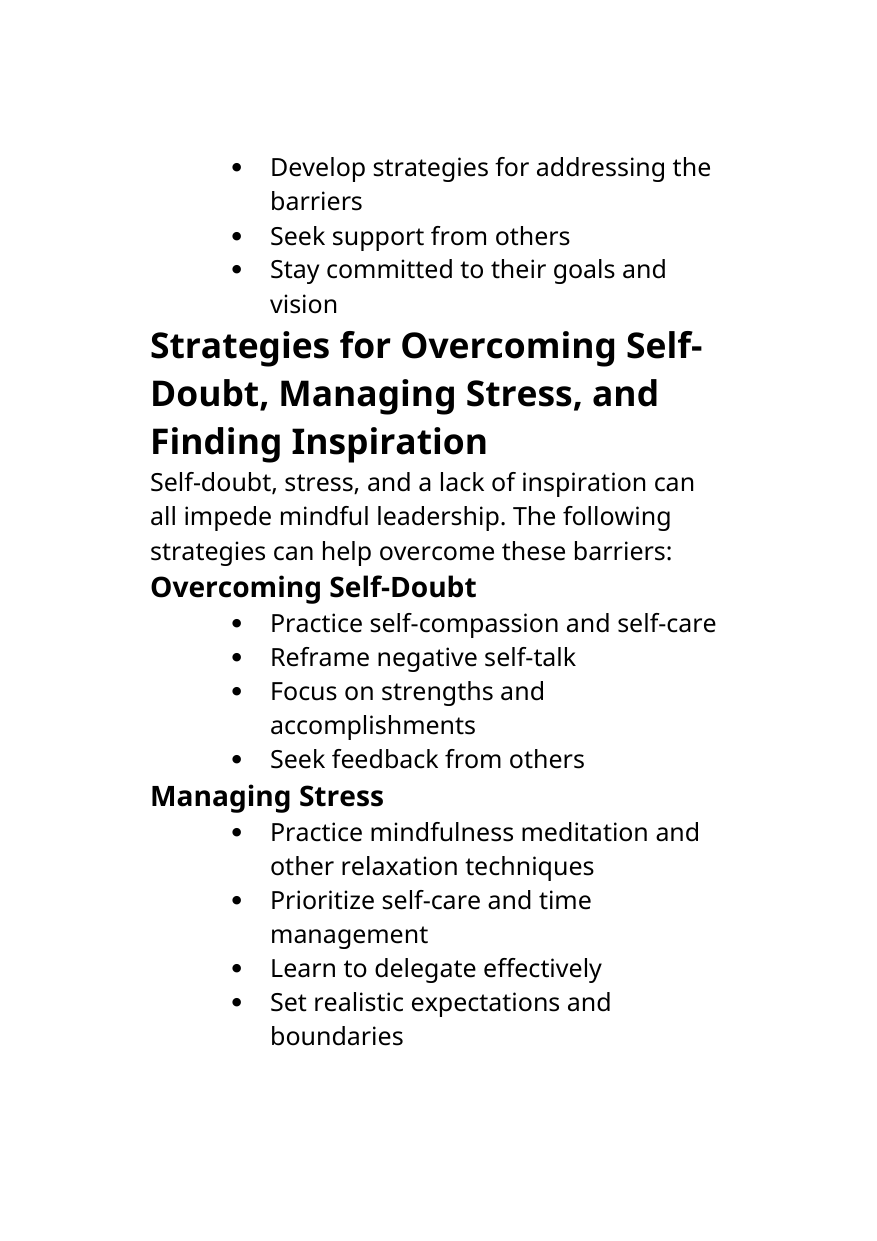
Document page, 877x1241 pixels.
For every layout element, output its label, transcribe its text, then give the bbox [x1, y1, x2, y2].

list Develop strategies for addressing the barriers [232, 150, 727, 218]
subtitle Managing Stress [150, 776, 727, 814]
list Learn to delegate effectively [232, 950, 727, 984]
list Seek support from others [232, 218, 727, 252]
subtitle Overcoming Self-Doubt [150, 567, 727, 606]
list Focus on strengths and accomplishments [232, 674, 727, 742]
list Set realistic expectations and boundaries [232, 984, 727, 1053]
list Prioritize self-care and time management [232, 882, 727, 950]
list Stay committed to their goals and vision [232, 252, 727, 320]
list Practice self-compassion and self-care [232, 606, 727, 639]
subtitle Strategies for Overcoming Self-Doubt, Managing Stress, and Finding Inspiration [150, 320, 727, 465]
list Reframe negative self-talk [232, 639, 727, 674]
list Practice mindfulness meditation and other relaxation techniques [232, 814, 727, 882]
text Self-doubt, stress, and a lack of inspiration can all impede mindful leadership. The following strategies can help overcome these barriers: [150, 465, 727, 567]
list Seek feedback from others [232, 742, 727, 776]
